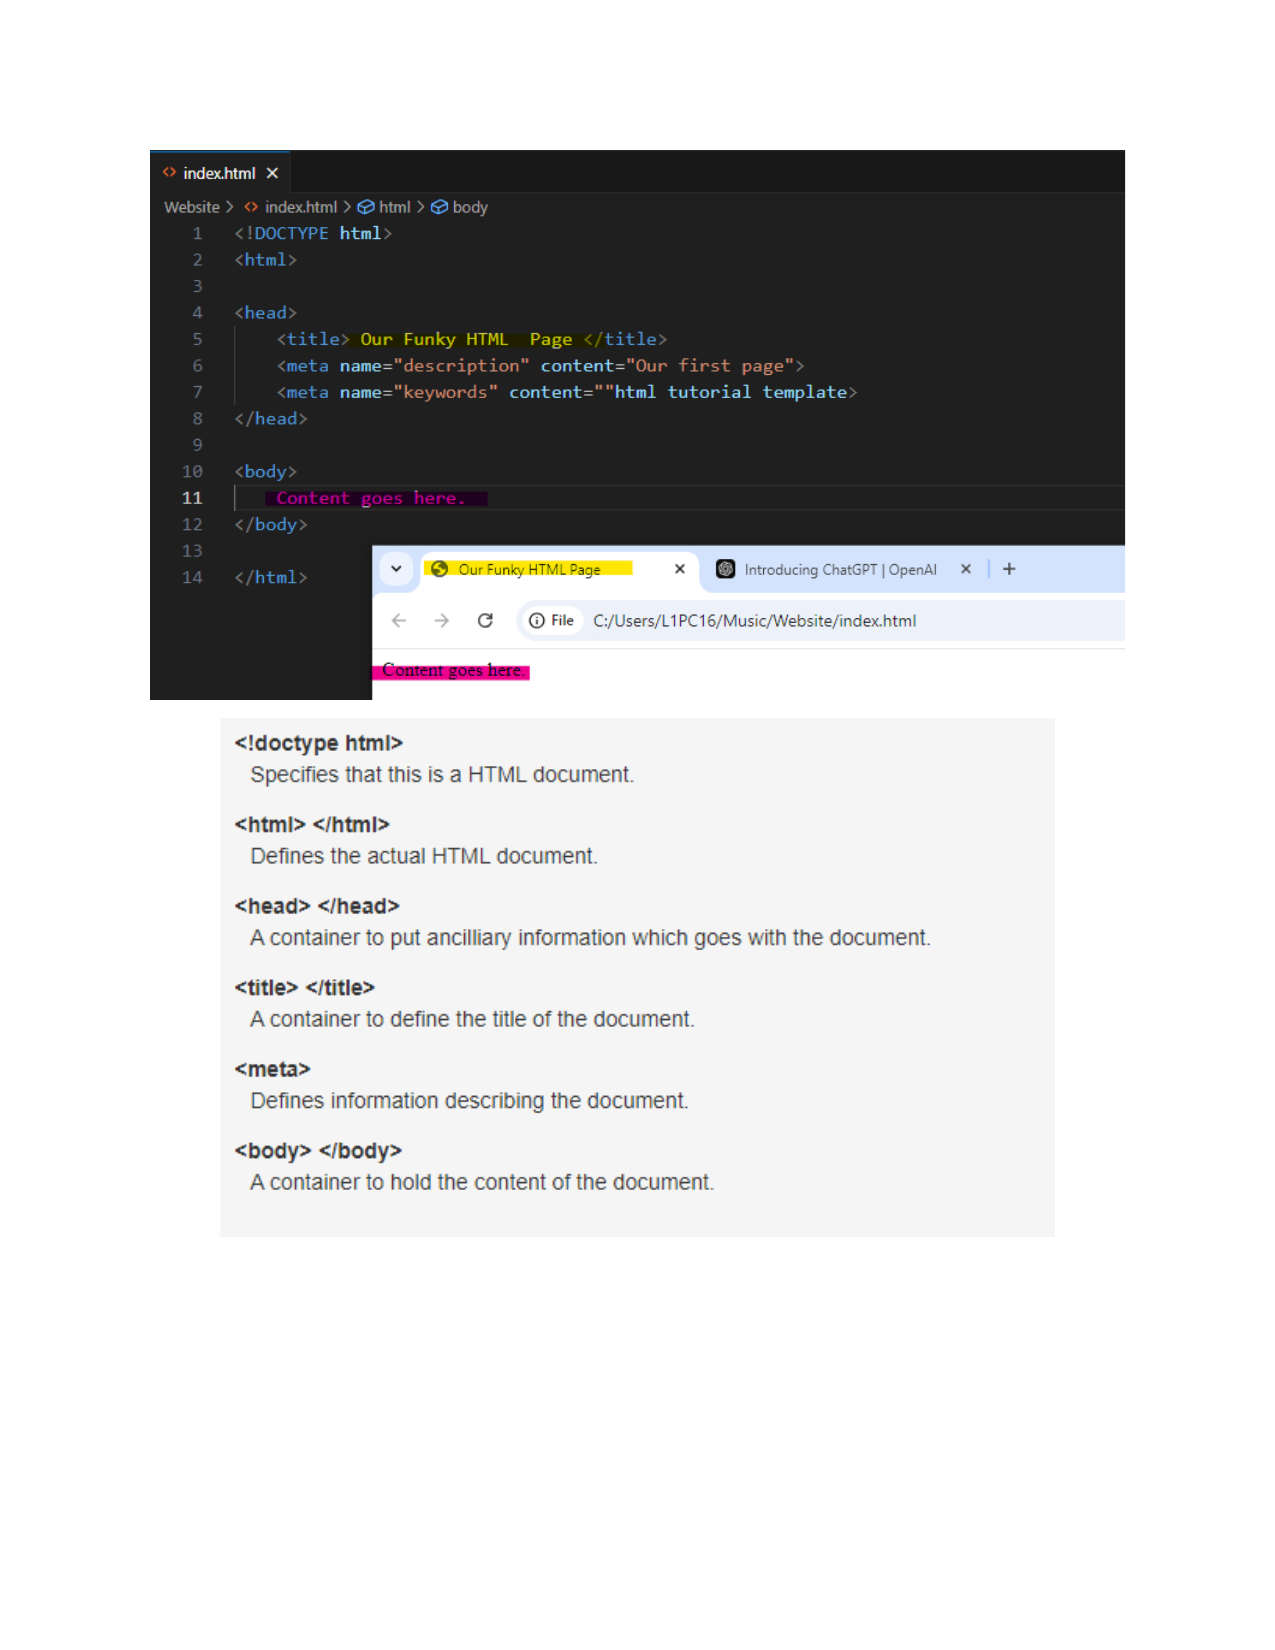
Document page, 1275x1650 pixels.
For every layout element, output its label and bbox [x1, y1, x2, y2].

picture [220, 718, 1055, 1237]
picture [150, 150, 1125, 700]
